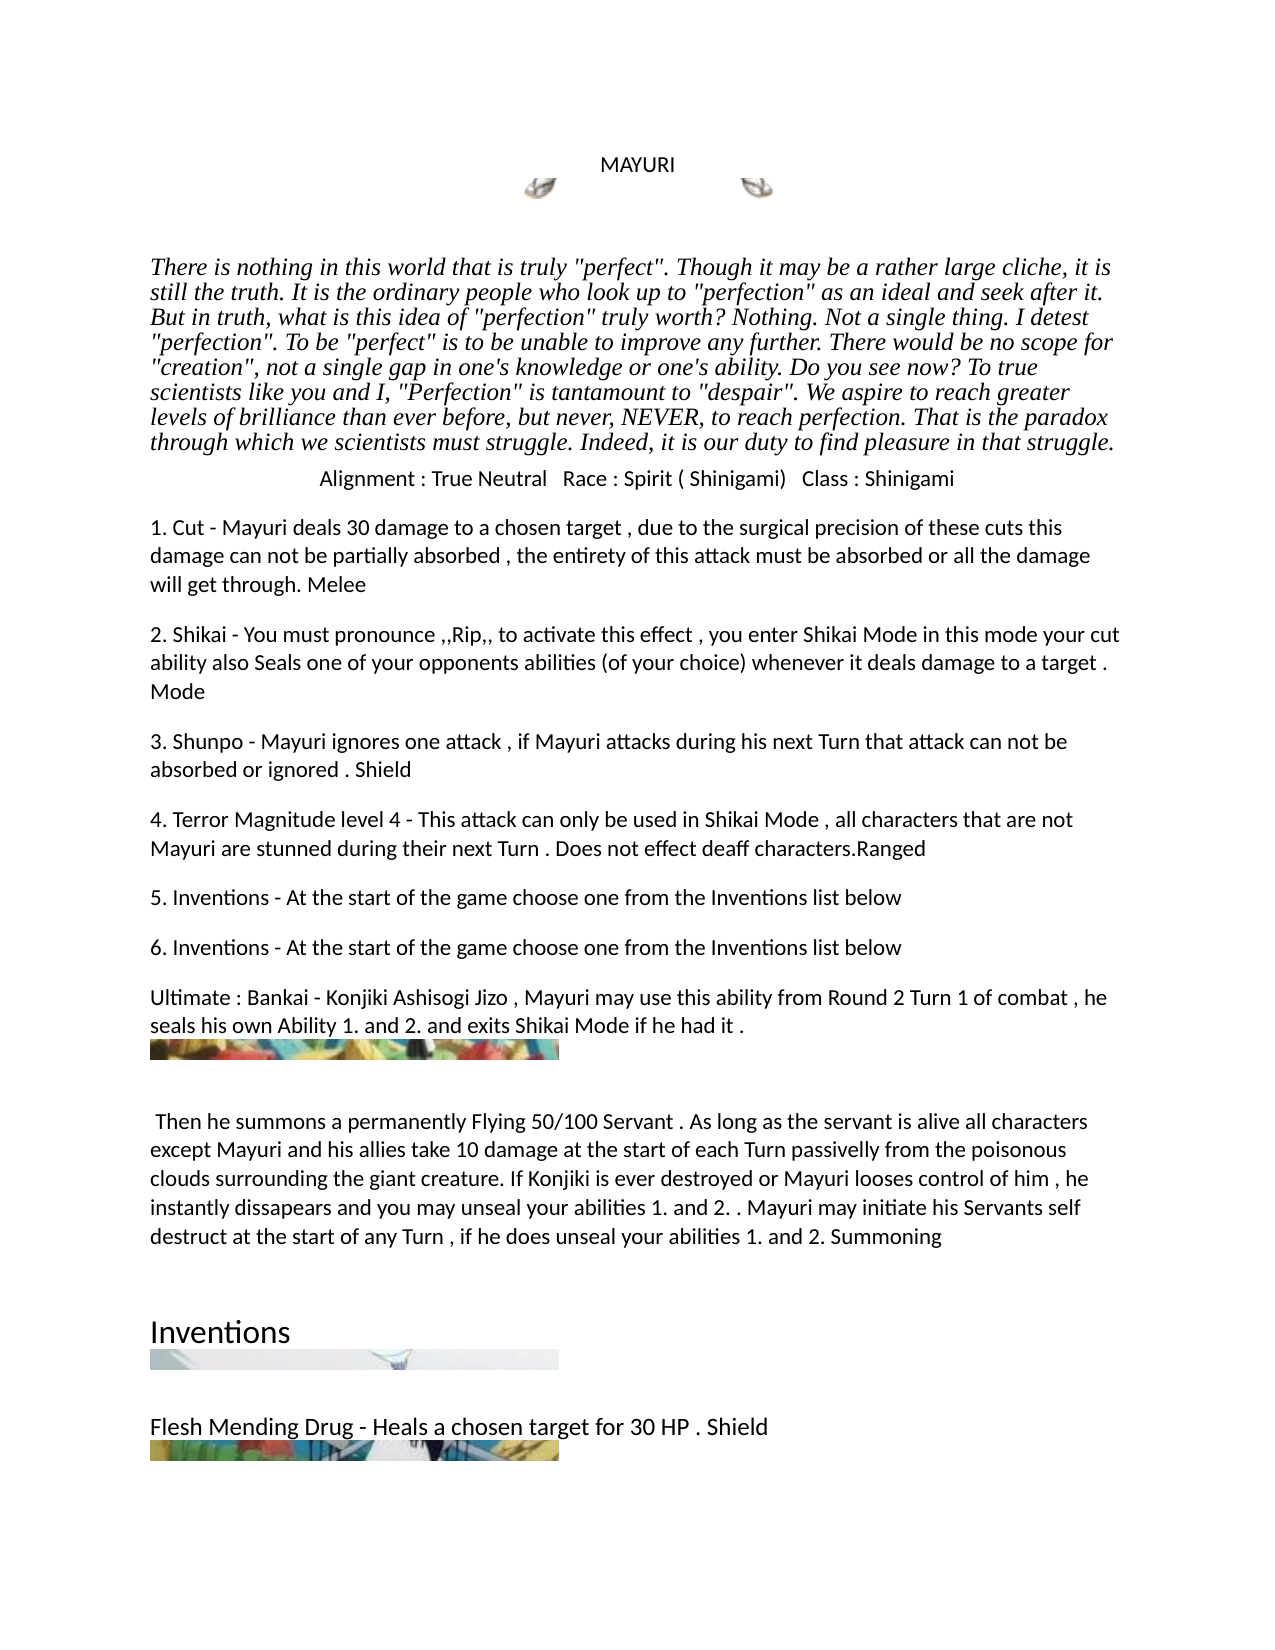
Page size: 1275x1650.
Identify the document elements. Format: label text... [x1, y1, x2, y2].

text 4. Terror Magnitude level 4 - This attack can only be used in Shikai Mode , all characters that are not Mayuri are stunned during their next Turn . Does not effect deaff characters.Ranged [150, 804, 1125, 862]
text 6. Inventions - At the start of the game choose one from the Inventions list below [150, 932, 1125, 961]
text MAYURI [150, 150, 1125, 179]
text Ultimate : Bankai - Konjiki Ashisogi Jizo , Mayuri may use this ability from Round 2 Turn 1 of combat , he seals his own Ability 1. and 2. and exits Shikai Mode if he had it . [150, 982, 1125, 1039]
text 1. Cut - Mayuri deals 30 damage to a chosen target , due to the surgical precision of these cuts this damage can not be partially absorbed , the entirety of this attack must be absorbed or all the damage will get through. Melee [150, 512, 1125, 598]
text There is nothing in this world that is truly "perfect". Though it may be a rather large cliche, it is still the truth. It is the ordinary people who look up to "perfection" as an ideal and seek after it. But in truth, what is this idea of "perfection" truly worth? Nothing. Not a single thing. I detest "perfection". To be "perfect" is to be unable to improve any further. There would be no scope for "creation", not a single gap in one's knowledge or one's ability. Do you see now? To true scientists like you and I, "Perfection" is tantamount to "despair". We aspire to reach greater levels of brilliance than ever before, but never, NEVER, to reach perfection. That is the paradox through which we scientists must struggle. Indeed, it is our duty to find pleasure in that struggle. [150, 256, 1125, 456]
text Then he summons a permanently Flying 50/100 Servant . As long as the servant is alive all characters except Mayuri and his allies take 10 damage at the start of each Turn passivelly from the poisonous clouds surrounding the giant creature. If Konjiki is ever destroyed or Mayuri looses control of him , he instantly dissapears and you may unseal your abilities 1. and 2. . Mayuri may initiate his Servants self destruct at the start of any Turn , if he does unseal your abilities 1. and 2. Summoning [150, 1106, 1125, 1250]
text Inventions [150, 1320, 1125, 1349]
text 2. Shikai - You must pronounce ,,Rip,, to activate this effect , you enter Shikai Mode in this mode your cut ability also Seals one of your opponents abilities (of your choice) whenever it deals damage to a target . Mode [150, 619, 1125, 705]
text Alignment : True Neutral Race : Spirit ( Shinigami) Class : Shinigami [150, 466, 1125, 491]
text Flesh Mending Drug - Heals a chosen target for 30 HP . Shield [150, 1416, 1125, 1441]
text 5. Inventions - At the start of the game choose one from the Inventions list below [150, 883, 1125, 912]
text 3. Shunpo - Mayuri ignores one attack , if Mayuri attacks during his next Turn that attack can not be absorbed or ignored . Shield [150, 726, 1125, 784]
